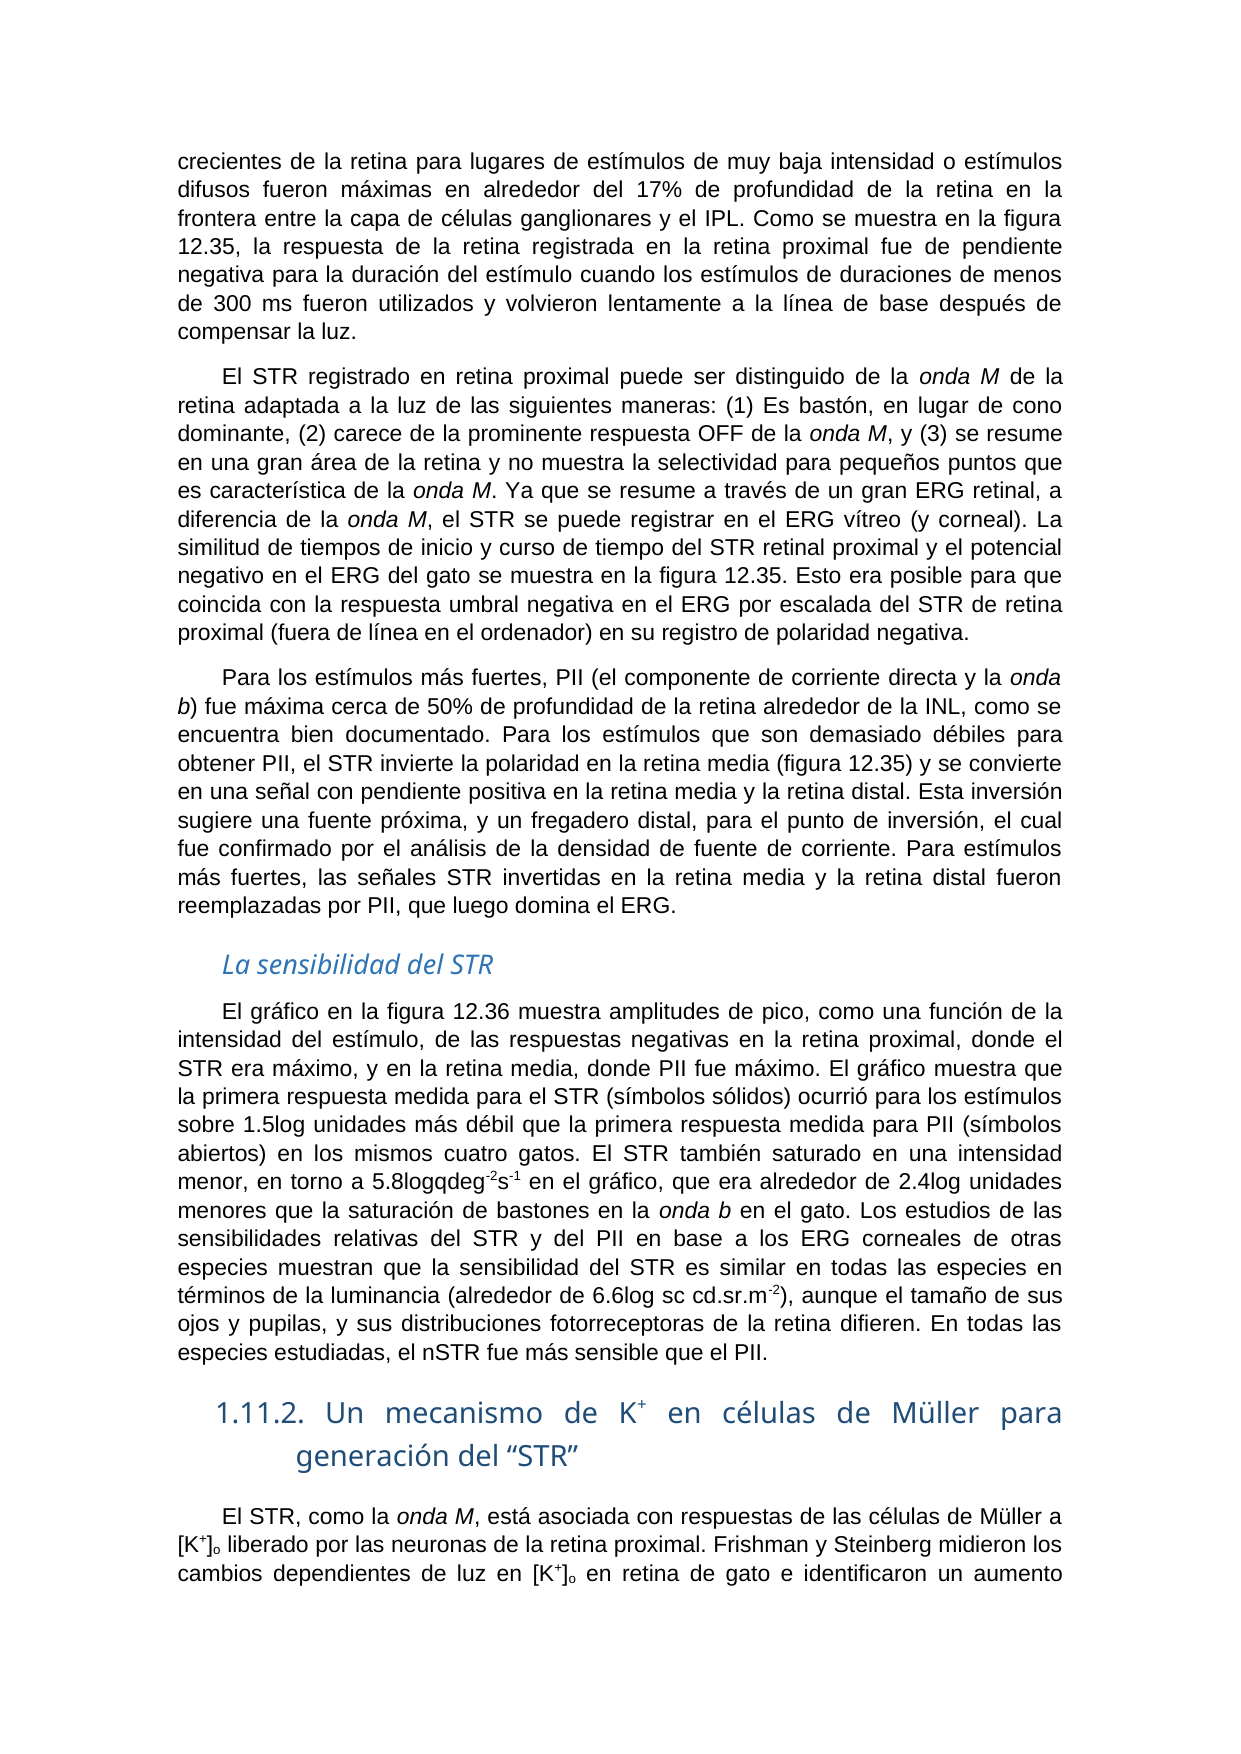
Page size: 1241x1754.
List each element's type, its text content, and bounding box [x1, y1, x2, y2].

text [177, 148, 1063, 344]
subtitle La sensibilidad del STR [177, 945, 1063, 982]
text El STR registrado en retina proximal puede ser distinguido de la onda M de la retina adaptada a la luz de las siguientes maneras: (1) Es bastón, en lugar de cono dominante, (2) carece de la prominente respuesta OFF de la onda M, y (3) se resume en una gran área de la retina y no muestra la selectividad para pequeños puntos que es característica de la onda M. Ya que se resume a través de un gran ERG retinal, a diferencia de la onda M, el STR se puede registrar en el ERG vítreo (y corneal). La similitud de tiempos de inicio y curso de tiempo del STR retinal proximal y el potencial negativo en el ERG del gato se muestra en la figura 12.35. Esto era posible para que coincida con la respuesta umbral negativa en el ERG por escalada del STR de retina proximal (fuera de línea en el ordenador) en su registro de polaridad negativa. [177, 363, 1063, 646]
text Para los estímulos más fuertes, PII (el componente de corriente directa y la onda b) fue máxima cerca de 50% de profundidad de la retina alrededor de la INL, como se encuentra bien documentado. Para los estímulos que son demasiado débiles para obtener PII, el STR invierte la polaridad en la retina media (figura 12.35) y se convierte en una señal con pendiente positiva en la retina media y la retina distal. Esta inversión sugiere una fuente próxima, y un fregadero distal, para el punto de inversión, el cual fue confirmado por el análisis de la densidad de fuente de corriente. Para estímulos más fuertes, las señales STR invertidas en la retina media y la retina distal fueron reemplazadas por PII, que luego domina el ERG. [177, 664, 1063, 918]
text El gráfico en la figura 12.36 muestra amplitudes de pico, como una función de la intensidad del estímulo, de las respuestas negativas en la retina proximal, donde el STR era máximo, y ​​en la retina media, donde PII fue máximo. El gráfico muestra que la primera respuesta medida para el STR (símbolos sólidos) ocurrió para los estímulos sobre 1.5log unidades más débil que la primera respuesta medida para PII (símbolos abiertos) en los mismos cuatro gatos. El STR también saturado en una intensidad menor, en torno a 5.8logqdeg-2s-1 en el gráfico, que era alrededor de 2.4log unidades menores que la saturación de bastones en la onda b en el gato. Los estudios de las sensibilidades relativas del STR y del PII en base a los ERG corneales de otras especies muestran que la sensibilidad del STR es similar en todas las especies en términos de la luminancia (alrededor de 6.6log sc cd.sr.m-2), aunque el tamaño de sus ojos y pupilas, y sus distribuciones fotorreceptoras de la retina difieren. En todas las especies estudiadas, el nSTR fue más sensible que el PII. [177, 998, 1063, 1365]
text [177, 1503, 1063, 1586]
subtitle Un mecanismo de K+ en células de Müller para generación del “STR” [215, 1392, 1063, 1475]
